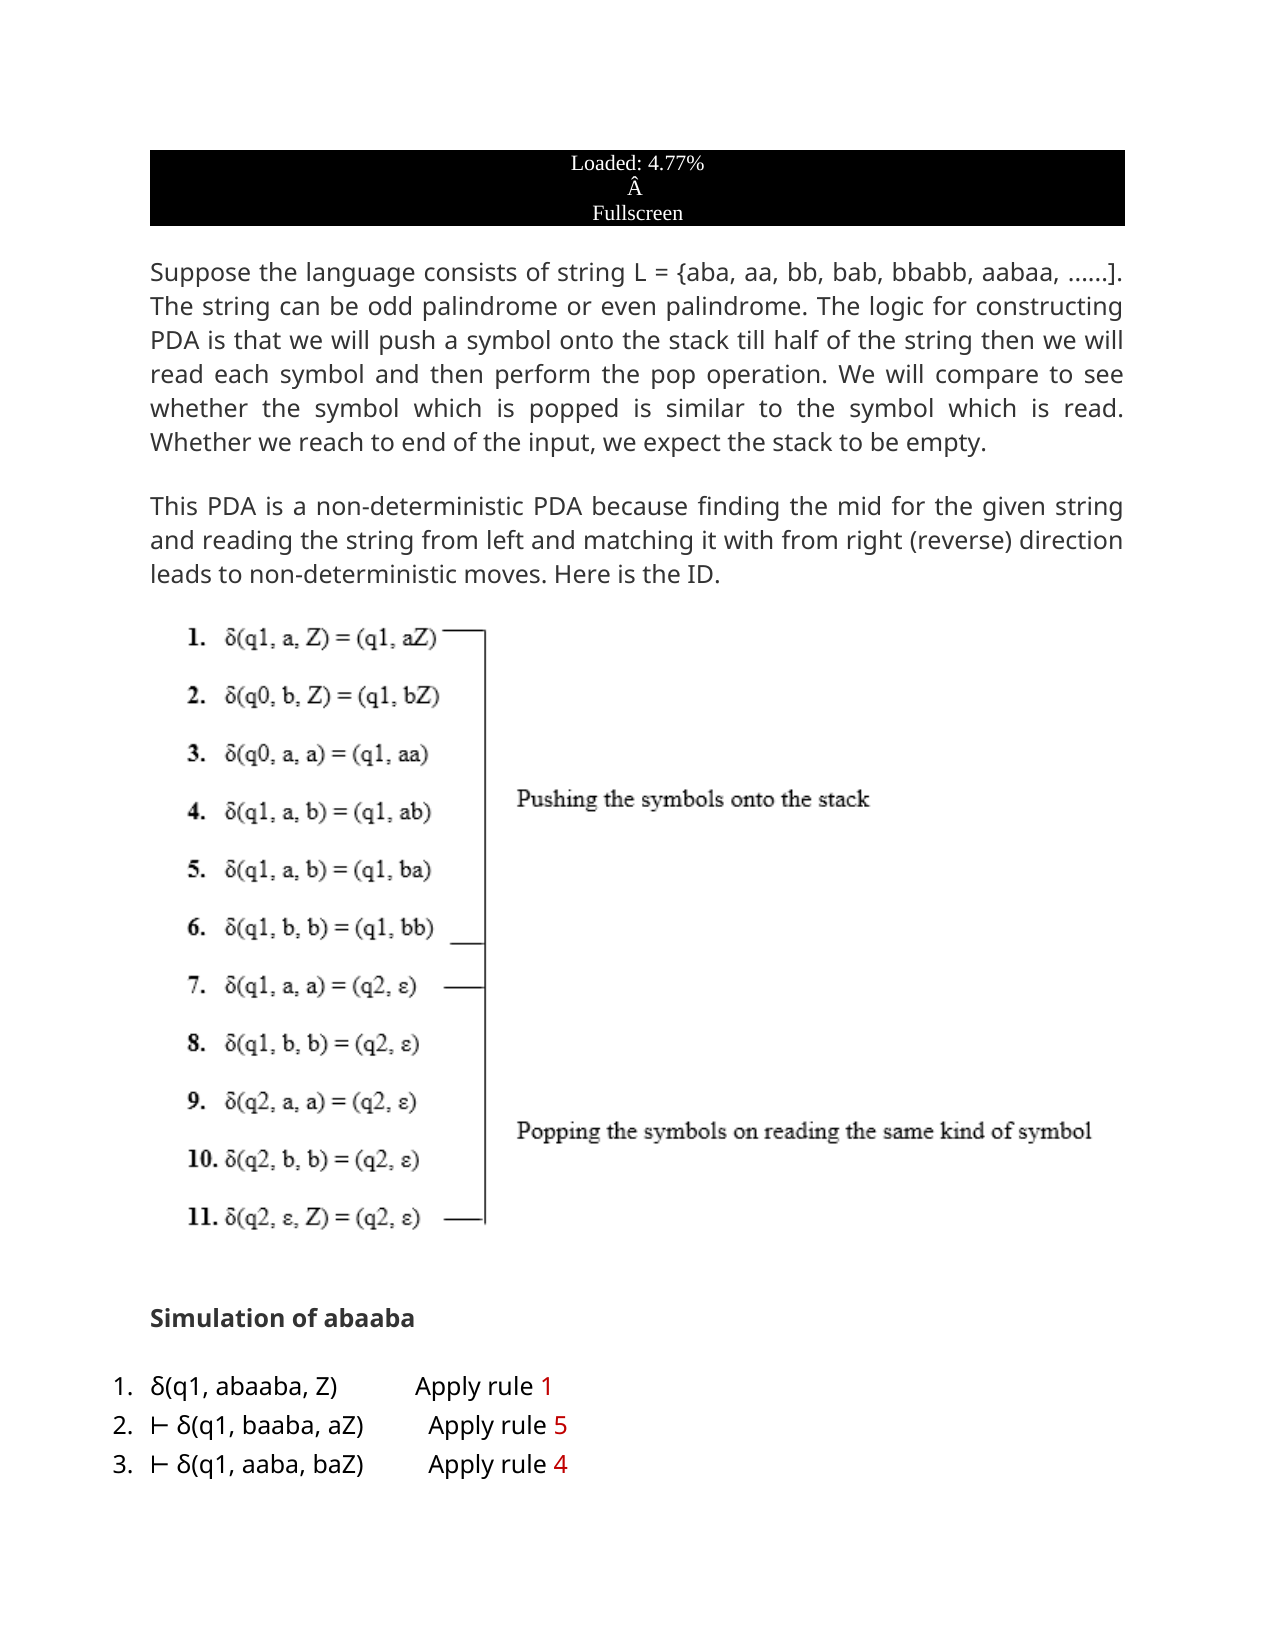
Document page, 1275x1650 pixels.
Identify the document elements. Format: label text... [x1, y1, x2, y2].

list δ(q1, abaaba, Z) Apply rule 1 [112, 1363, 1125, 1403]
text This PDA is a non-deterministic PDA because finding the mid for the given string and reading the string from left and matching it with from right (reverse) direction leads to non-deterministic moves. Here is the ID. [150, 488, 1125, 591]
text Simulation of abaaba [150, 1300, 1125, 1334]
text Loaded: 4.77% [150, 150, 1125, 175]
list ⊢ δ(q1, aaba, baZ) Apply rule 4 [112, 1442, 1125, 1481]
list ⊢ δ(q1, baaba, aZ) Apply rule 5 [112, 1403, 1125, 1442]
text Suppose the language consists of string L = {aba, aa, bb, bab, bbabb, aabaa, ......]. The string can be odd palindrome or even palindrome. The logic for constructing PDA is that we will push a symbol onto the stack till half of the string then we will read each symbol and then perform the pop operation. We will compare to see whether the symbol which is popped is similar to the symbol which is read. Whether we reach to end of the input, we expect the stack to be empty. [150, 255, 1125, 459]
picture [150, 619, 1096, 1244]
text Fullscreen [150, 200, 1125, 226]
text Â [150, 175, 1125, 200]
